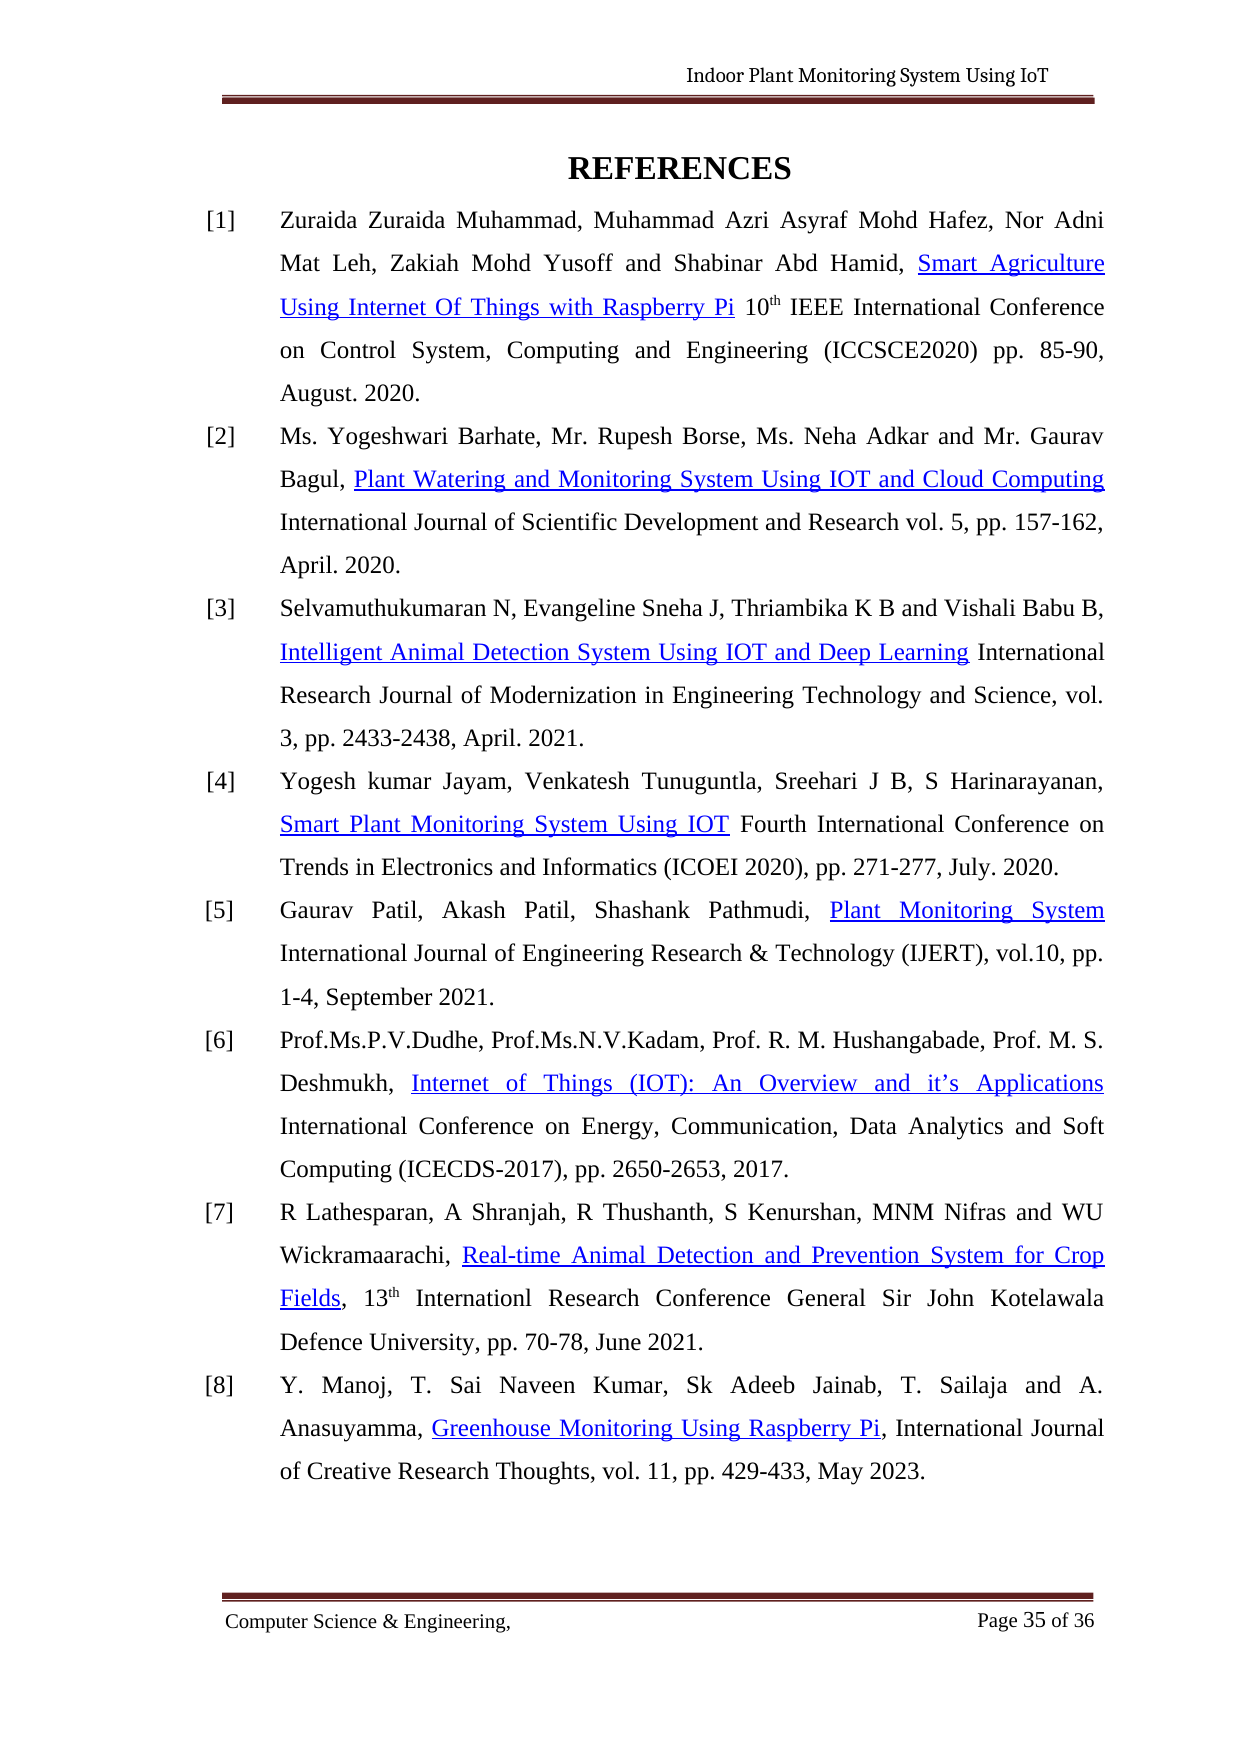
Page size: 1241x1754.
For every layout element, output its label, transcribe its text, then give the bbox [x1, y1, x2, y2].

list R Lathesparan, A Shranjah, R Thushanth, S Kenurshan, MNM Nifras and WU Wickramaarachi, Real-time Animal Detection and Prevention System for Crop Fields, 13th Internationl Research Conference General Sir John Kotelawala Defence University, pp. 70-78, June 2021. [204, 1197, 1105, 1355]
list Prof.Ms.P.V.Dudhe, Prof.Ms.N.V.Kadam, Prof. R. M. Hushangabade, Prof. M. S. Deshmukh, Internet of Things (IOT): An Overview and it’s Applications International Conference on Energy, Communication, Data Analytics and Soft Computing (ICECDS-2017), pp. 2650-2653, 2017. [204, 1025, 1105, 1183]
list Gaurav Patil, Akash Patil, Shashank Pathmudi, Plant Monitoring System International Journal of Engineering Research & Technology (IJERT), vol.10, pp. 1-4, September 2021. [204, 895, 1105, 1010]
list Selvamuthukumaran N, Evangeline Sneha J, Thriambika K B and Vishali Babu B, Intelligent Animal Detection System Using IOT and Deep Learning International Research Journal of Modernization in Engineering Technology and Science, vol. 3, pp. 2433-2438, April. 2021. [206, 593, 1105, 752]
list Ms. Yogeshwari Barhate, Mr. Rupesh Borse, Ms. Neha Adkar and Mr. Gaurav Bagul, Plant Watering and Monitoring System Using IOT and Cloud Computing International Journal of Scientific Development and Research vol. 5, pp. 157-162, April. 2020. [206, 421, 1105, 579]
subtitle REFERENCES [394, 148, 966, 186]
list Y. Manoj, T. Sai Naveen Kumar, Sk Adeeb Jainab, T. Sailaja and A. Anasuyamma, Greenhouse Monitoring Using Raspberry Pi, International Journal of Creative Research Thoughts, vol. 11, pp. 429-433, May 2023. [204, 1370, 1105, 1485]
list Yogesh kumar Jayam, Venkatesh Tunuguntla, Sreehari J B, S Harinarayanan, Smart Plant Monitoring System Using IOT Fourth International Conference on Trends in Electronics and Informatics (ICOEI 2020), pp. 271-277, July. 2020. [206, 766, 1105, 881]
list Zuraida Zuraida Muhammad, Muhammad Azri Asyraf Mohd Hafez, Nor Adni Mat Leh, Zakiah Mohd Yusoff and Shabinar Abd Hamid, Smart Agriculture Using Internet Of Things with Raspberry Pi 10th IEEE International Conference on Control System, Computing and Engineering (ICCSCE2020) pp. 85-90, August. 2020. [206, 205, 1105, 407]
